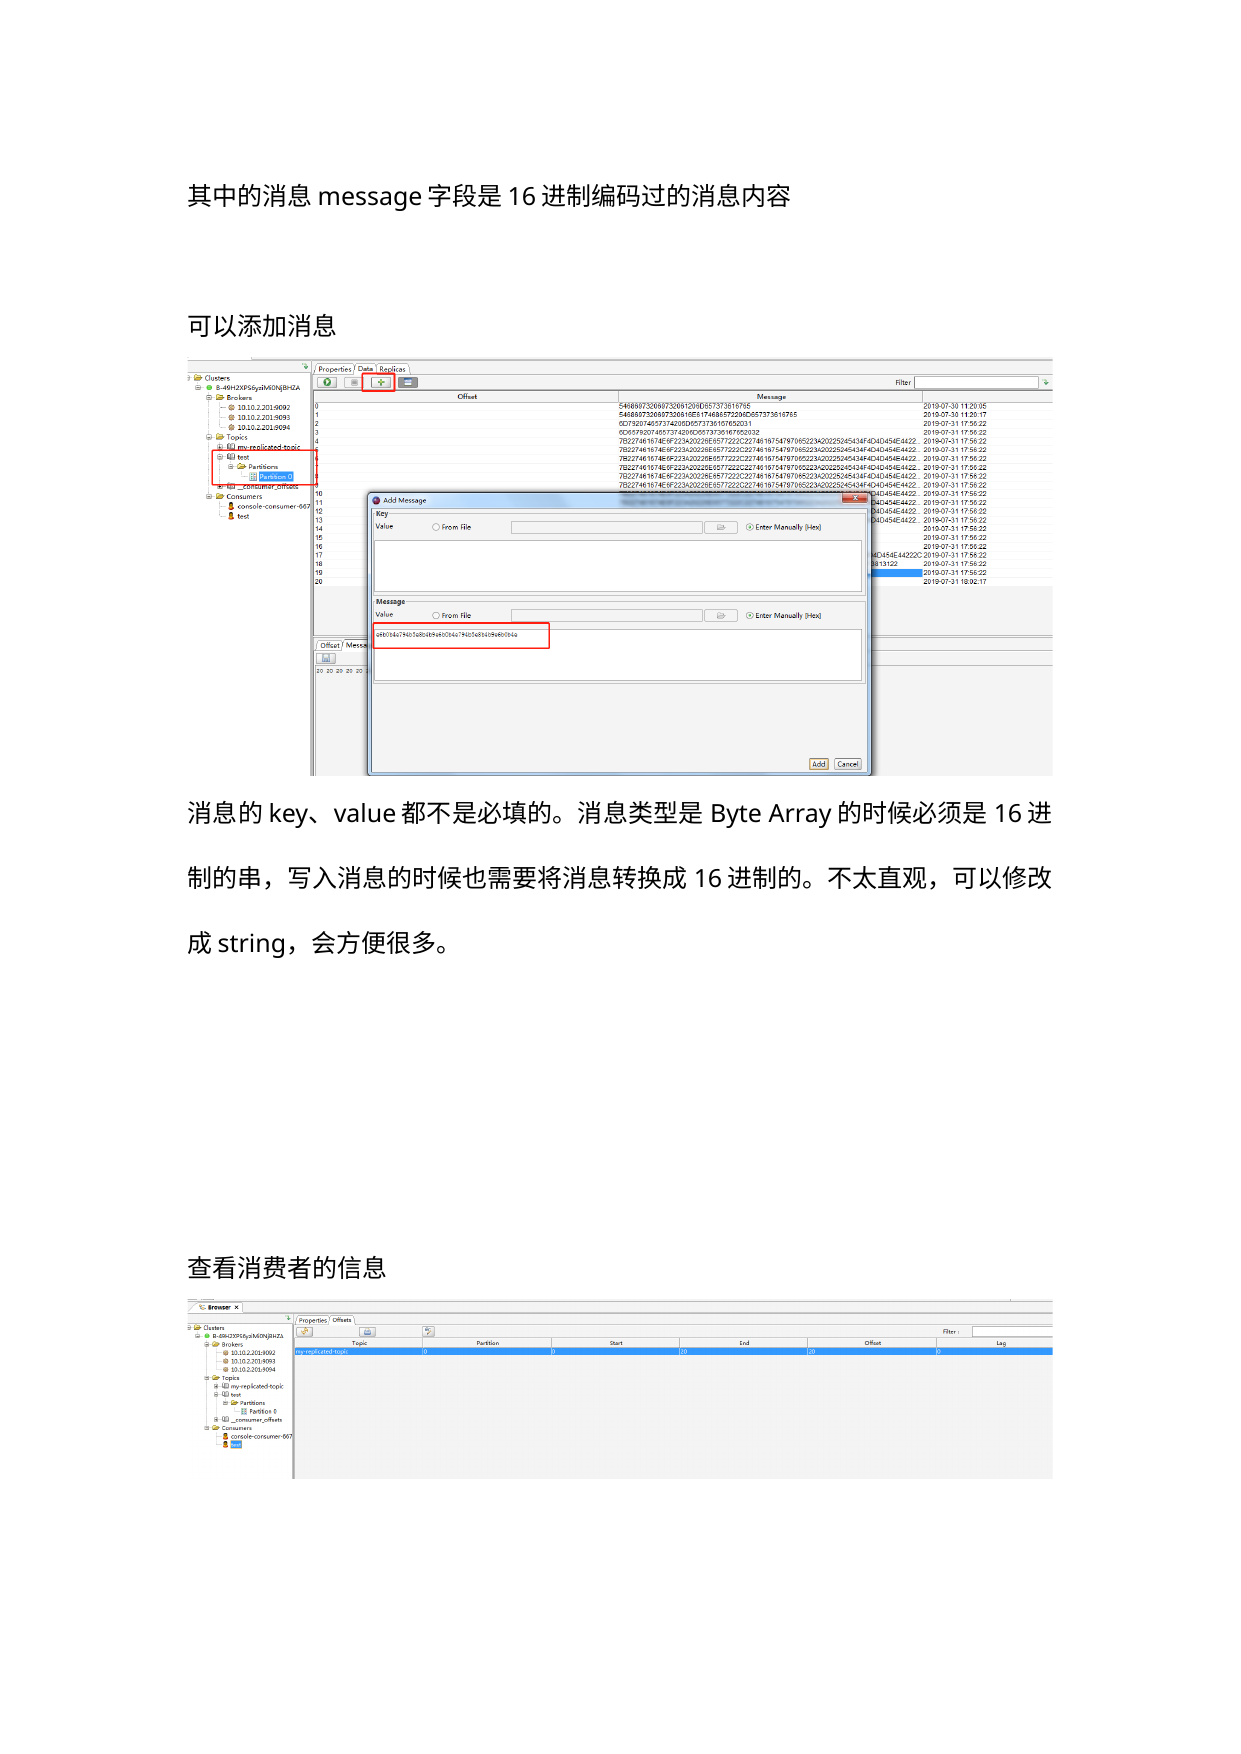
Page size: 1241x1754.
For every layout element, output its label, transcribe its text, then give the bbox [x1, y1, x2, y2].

text 可以添加消息 [187, 292, 1053, 357]
text 查看消费者的信息 [187, 1234, 1053, 1299]
picture [187, 1299, 1053, 1479]
picture [187, 357, 1053, 776]
text 消息的key、value都不是必填的。消息类型是Byte Array的时候必须是16进制的串，写入消息的时候也需要将消息转换成16进制的。不太直观，可以修改成string，会方便很多。 [187, 779, 1053, 974]
text 其中的消息message字段是16进制编码过的消息内容 [187, 162, 1053, 227]
